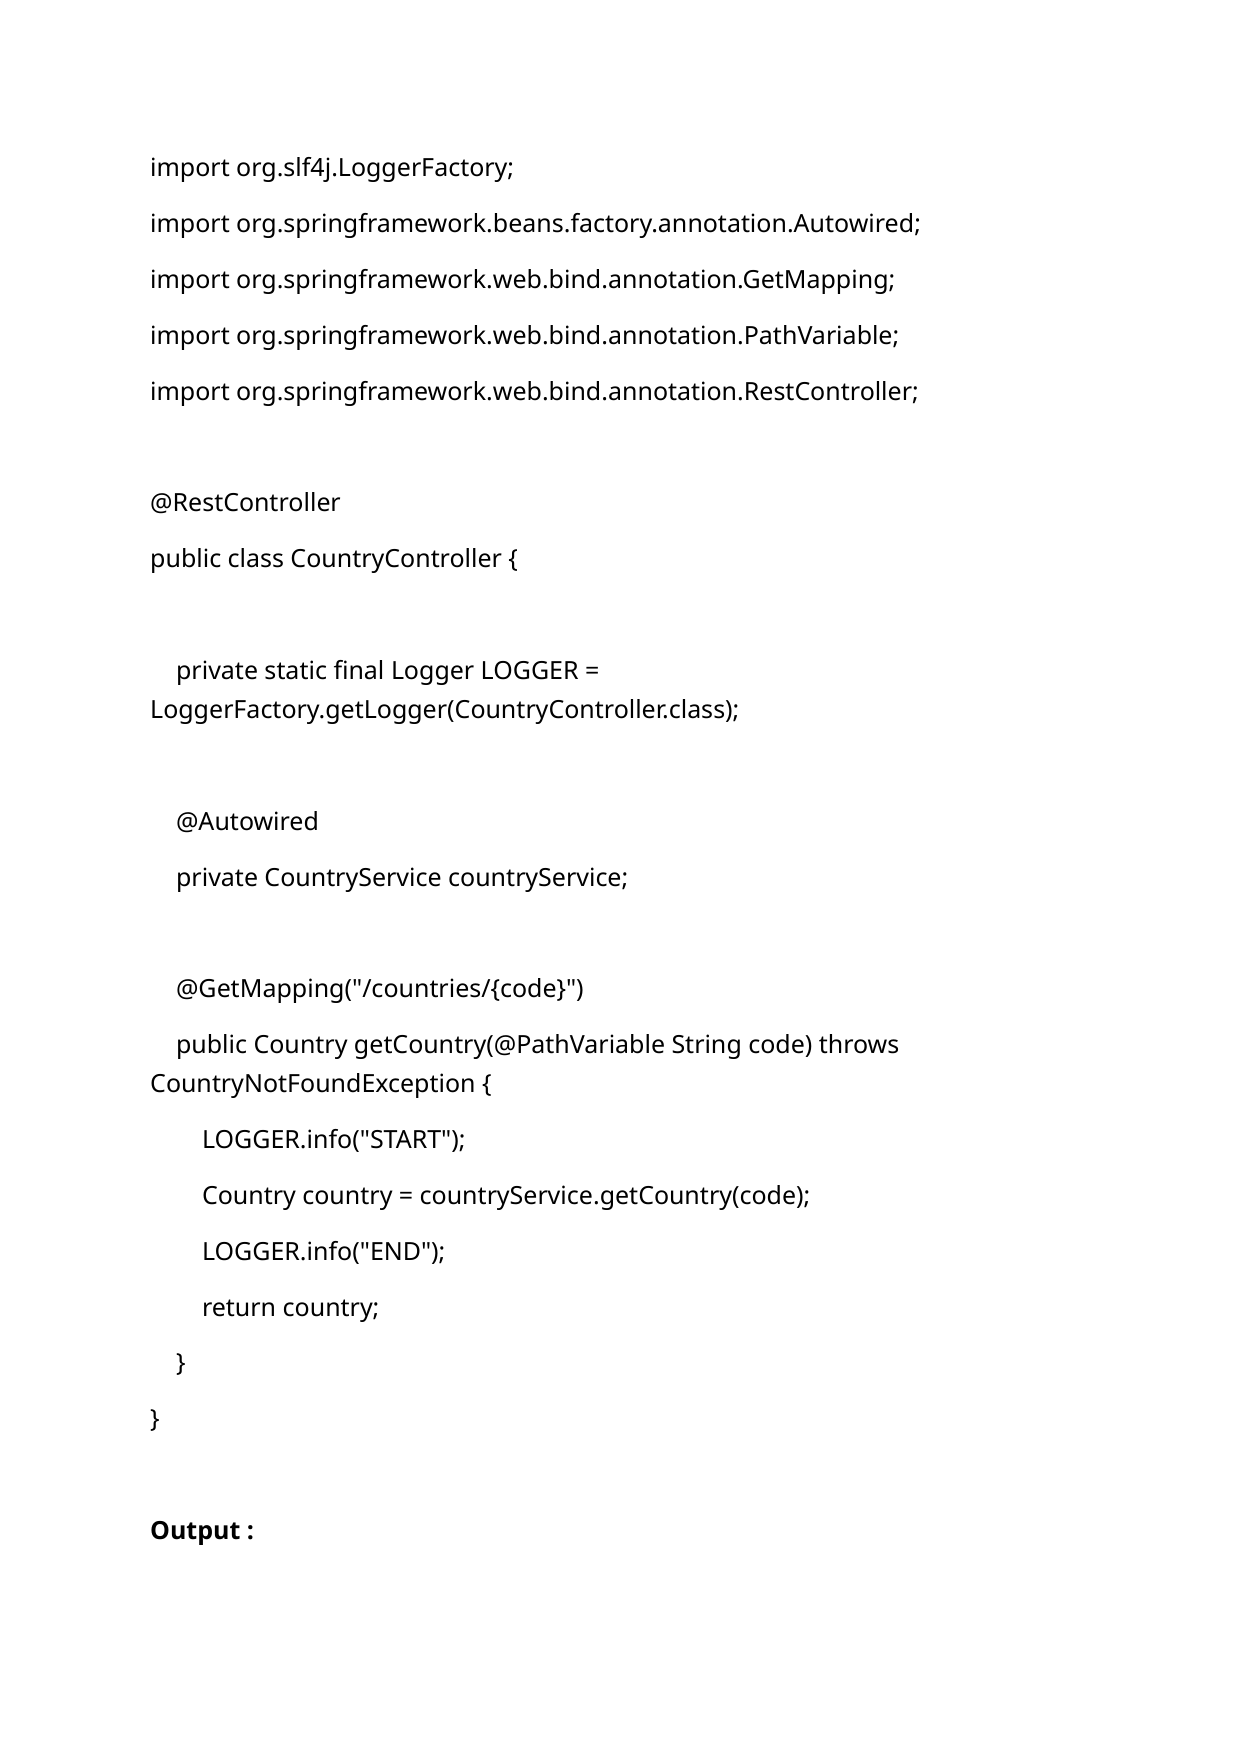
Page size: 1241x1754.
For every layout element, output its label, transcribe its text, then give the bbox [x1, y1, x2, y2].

text private CountryService countryService; [150, 859, 1090, 893]
text } [150, 1345, 1090, 1379]
text public Country getCountry(@PathVariable String code) throws CountryNotFoundException { [150, 1027, 1090, 1100]
text Output : [150, 1512, 1090, 1547]
text Country country = countryService.getCountry(code); [150, 1177, 1090, 1212]
text @RestController [150, 485, 1090, 519]
text import org.springframework.beans.factory.annotation.Autowired; [150, 206, 1090, 240]
text } [150, 1401, 1090, 1435]
text LOGGER.info("END"); [150, 1233, 1090, 1267]
text public class CountryController { [150, 541, 1090, 575]
text @GetMapping("/countries/{code}") [150, 971, 1090, 1005]
text @Autowired [150, 803, 1090, 837]
text import org.springframework.web.bind.annotation.GetMapping; [150, 262, 1090, 296]
text import org.slf4j.LoggerFactory; [150, 150, 1090, 184]
text import org.springframework.web.bind.annotation.RestController; [150, 373, 1090, 407]
text return country; [150, 1289, 1090, 1323]
text LOGGER.info("START"); [150, 1122, 1090, 1156]
text private static final Logger LOGGER = LoggerFactory.getLogger(CountryController.class); [150, 652, 1090, 726]
text import org.springframework.web.bind.annotation.PathVariable; [150, 317, 1090, 352]
